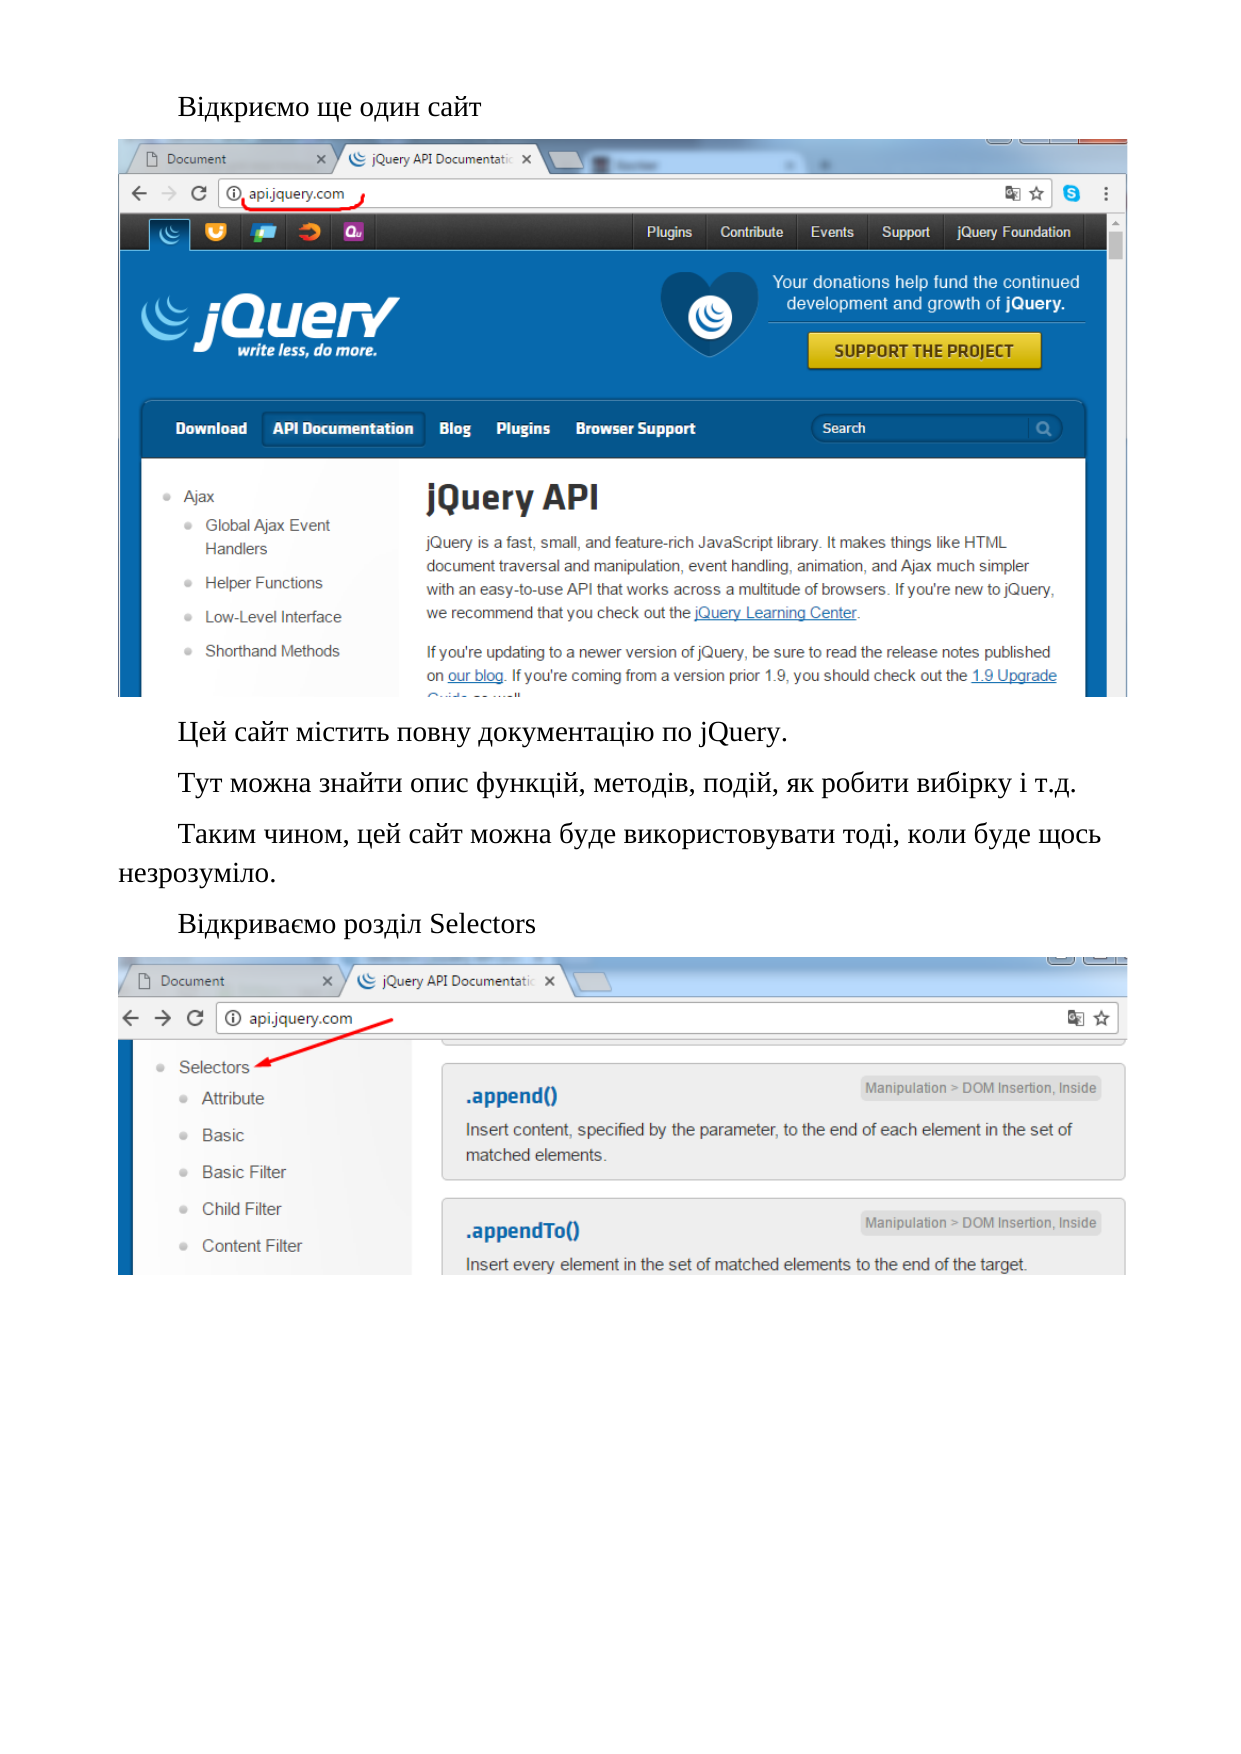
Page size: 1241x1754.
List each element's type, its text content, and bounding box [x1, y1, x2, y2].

picture [118, 139, 1128, 697]
text Тут можна знайти опис функцій, методів, подій, як робити вибірку і т.д. [118, 766, 1152, 799]
text Цей сайт містить повну документацію по jQuery. [118, 714, 1152, 748]
picture [118, 957, 1128, 1275]
text Відкриваємо розділ Selectors [118, 906, 1152, 940]
text Відкриємо ще один сайт [118, 89, 1152, 122]
text Таким чином, цей сайт можна буде використовувати тоді, коли буде щось незрозуміло. [118, 817, 1152, 889]
